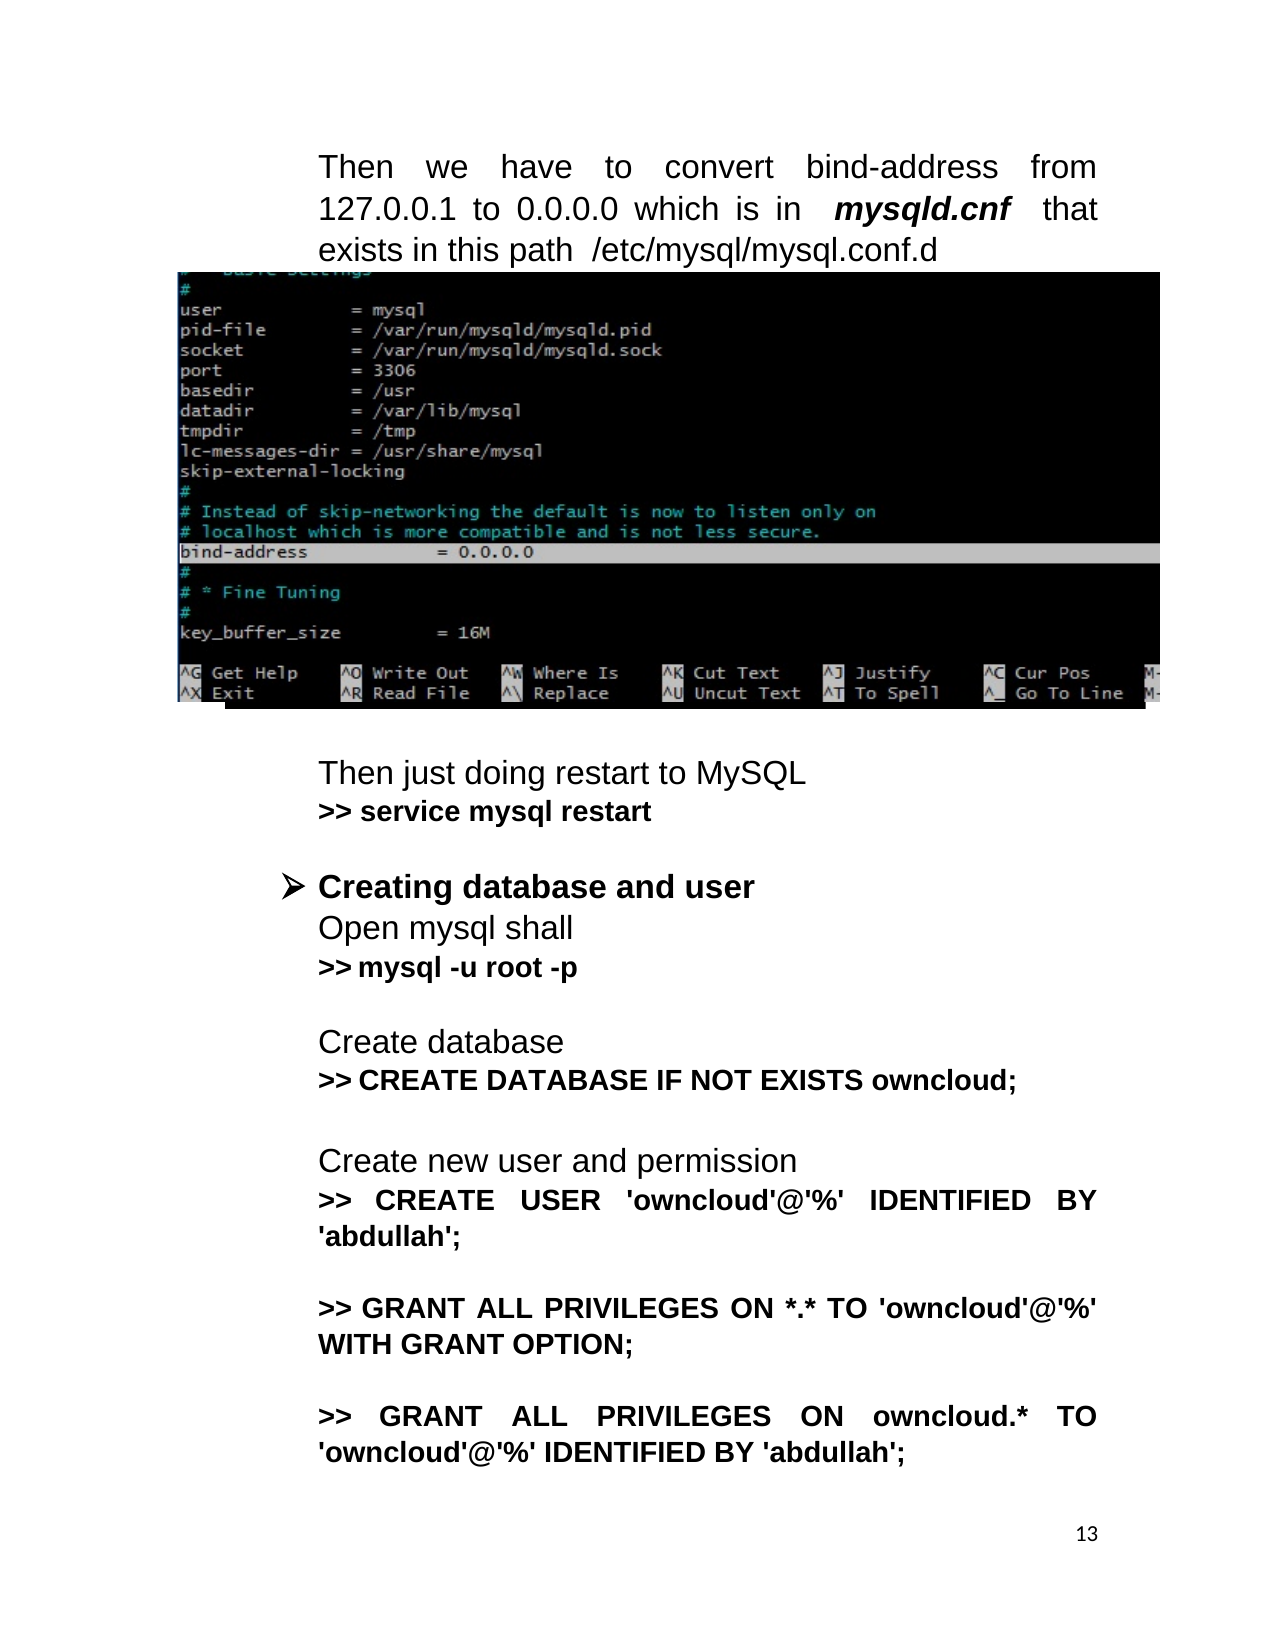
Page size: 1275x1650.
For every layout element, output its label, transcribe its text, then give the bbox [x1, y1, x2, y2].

list >> CREATE USER 'owncloud'@'%' IDENTIFIED BY 'abdullah'; [318, 1182, 1098, 1252]
list >> mysql -u root -p [318, 950, 1098, 983]
list >> service mysql restart [318, 794, 1098, 828]
list Then we have to convert bind-address from 127.0.0.1 to 0.0.0.0 which is in mysqld.cnf that exists in this path /etc/mysql/mysql.conf.d [318, 148, 1098, 269]
list Create new user and permission [318, 1141, 1098, 1179]
list Create database [318, 1022, 1098, 1060]
list >> GRANT ALL PRIVILEGES ON *.* TO 'owncloud'@'%' WITH GRANT OPTION; [318, 1291, 1098, 1361]
list >> GRANT ALL PRIVILEGES ON owncloud.* TO 'owncloud'@'%' IDENTIFIED BY 'abdullah'; [318, 1399, 1098, 1469]
list Then just doing restart to MySQL [318, 753, 1098, 791]
list Creating database and user [280, 867, 1098, 905]
list >> CREATE DATABASE IF NOT EXISTS owncloud; [318, 1063, 1098, 1097]
list Open mysql shall [318, 908, 1098, 947]
picture [177, 272, 1160, 709]
